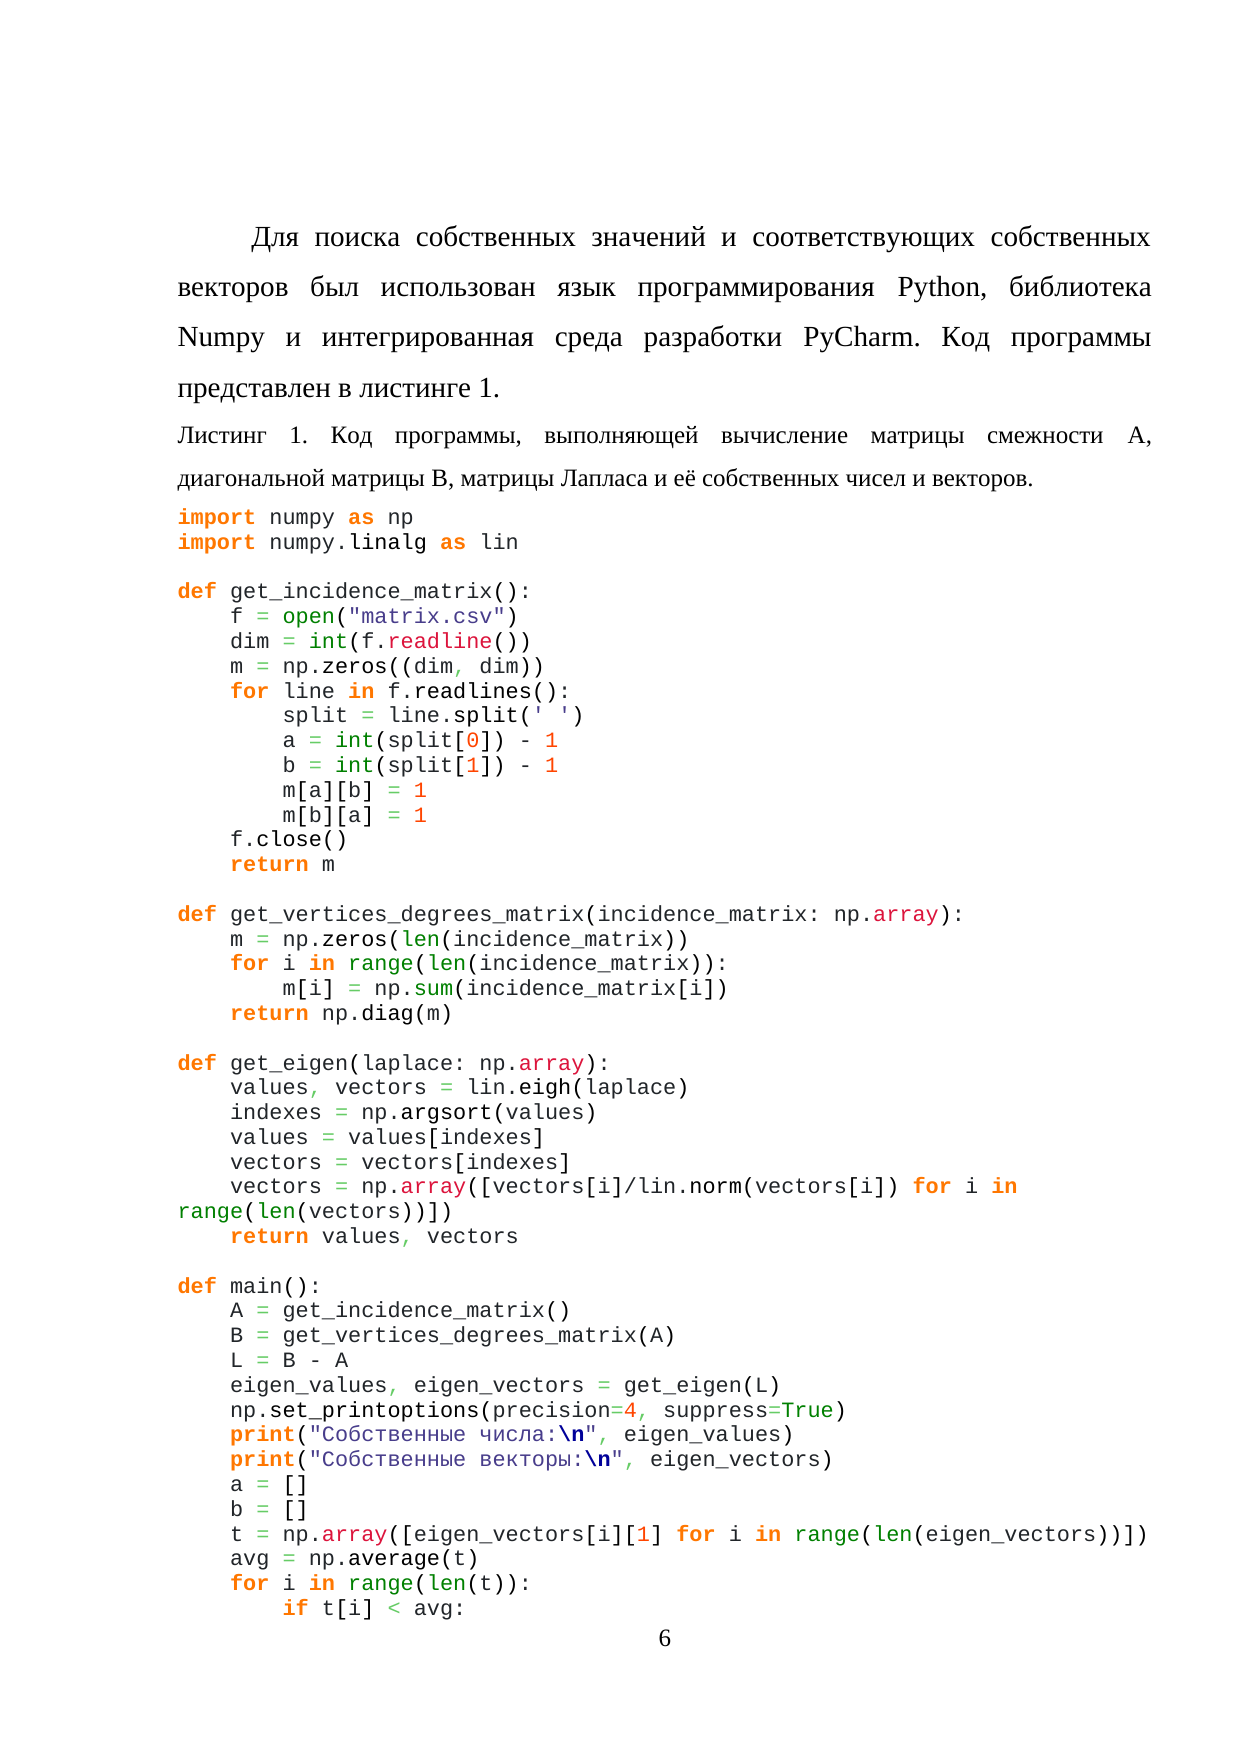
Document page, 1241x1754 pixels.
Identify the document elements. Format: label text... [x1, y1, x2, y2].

text print("Собственные числа:\n", eigen_values) [177, 1423, 1152, 1448]
text return np.diag(m) [177, 1002, 1152, 1027]
text for i in range(len(incidence_matrix)): [177, 952, 1152, 977]
text values, vectors = lin.eigh(laplace) [177, 1076, 1152, 1101]
text eigen_values, eigen_vectors = get_eigen(L) [177, 1374, 1152, 1399]
text t = np.array([eigen_vectors[i][1] for i in range(len(eigen_vectors))]) [177, 1523, 1152, 1547]
text for i in range(len(t)): [177, 1572, 1152, 1597]
text m = np.zeros(len(incidence_matrix)) [177, 928, 1152, 952]
text def main(): [177, 1275, 1152, 1299]
text indexes = np.argsort(values) [177, 1101, 1152, 1126]
text import numpy as np [177, 506, 1152, 531]
text f = open("matrix.csv") [177, 605, 1152, 630]
text L = B - A [177, 1349, 1152, 1374]
text np.set_printoptions(precision=4, suppress=True) [177, 1399, 1152, 1423]
text vectors = vectors[indexes] [177, 1151, 1152, 1176]
text def get_vertices_degrees_matrix(incidence_matrix: np.array): [177, 903, 1152, 928]
text values = values[indexes] [177, 1126, 1152, 1151]
text Листинг 1. Код программы, выполняющей вычисление матрицы смежности A, диагональной матрицы B, матрицы Лапласа и её собственных чисел и векторов. [177, 420, 1152, 492]
text def get_eigen(laplace: np.array): [177, 1052, 1152, 1076]
text a = int(split[0]) - 1 [177, 729, 1152, 754]
text f.close() [177, 828, 1152, 853]
text m[a][b] = 1 [177, 779, 1152, 804]
text dim = int(f.readline()) [177, 630, 1152, 655]
text import numpy.linalg as lin [177, 531, 1152, 556]
text m = np.zeros((dim, dim)) [177, 655, 1152, 680]
text def get_incidence_matrix(): [177, 581, 1152, 605]
text B = get_vertices_degrees_matrix(A) [177, 1324, 1152, 1349]
text if t[i] < avg: [177, 1597, 1152, 1622]
text vectors = np.array([vectors[i]/lin.norm(vectors[i]) for i in range(len(vectors))]) [177, 1176, 1152, 1225]
text m[i] = np.sum(incidence_matrix[i]) [177, 977, 1152, 1002]
text Для поиска собственных значений и соответствующих собственных векторов был использован язык программирования Python, библиотека Numpy и интегрированная среда разработки PyCharm. Код программы представлен в листинге 1. [177, 219, 1152, 403]
text for line in f.readlines(): [177, 680, 1152, 704]
text a = [] [177, 1473, 1152, 1498]
text return values, vectors [177, 1225, 1152, 1250]
text return m [177, 853, 1152, 878]
text m[b][a] = 1 [177, 804, 1152, 828]
text avg = np.average(t) [177, 1547, 1152, 1572]
text A = get_incidence_matrix() [177, 1299, 1152, 1324]
text split = line.split(' ') [177, 704, 1152, 729]
text print("Собственные векторы:\n", eigen_vectors) [177, 1448, 1152, 1473]
text b = int(split[1]) - 1 [177, 754, 1152, 779]
text b = [] [177, 1498, 1152, 1523]
